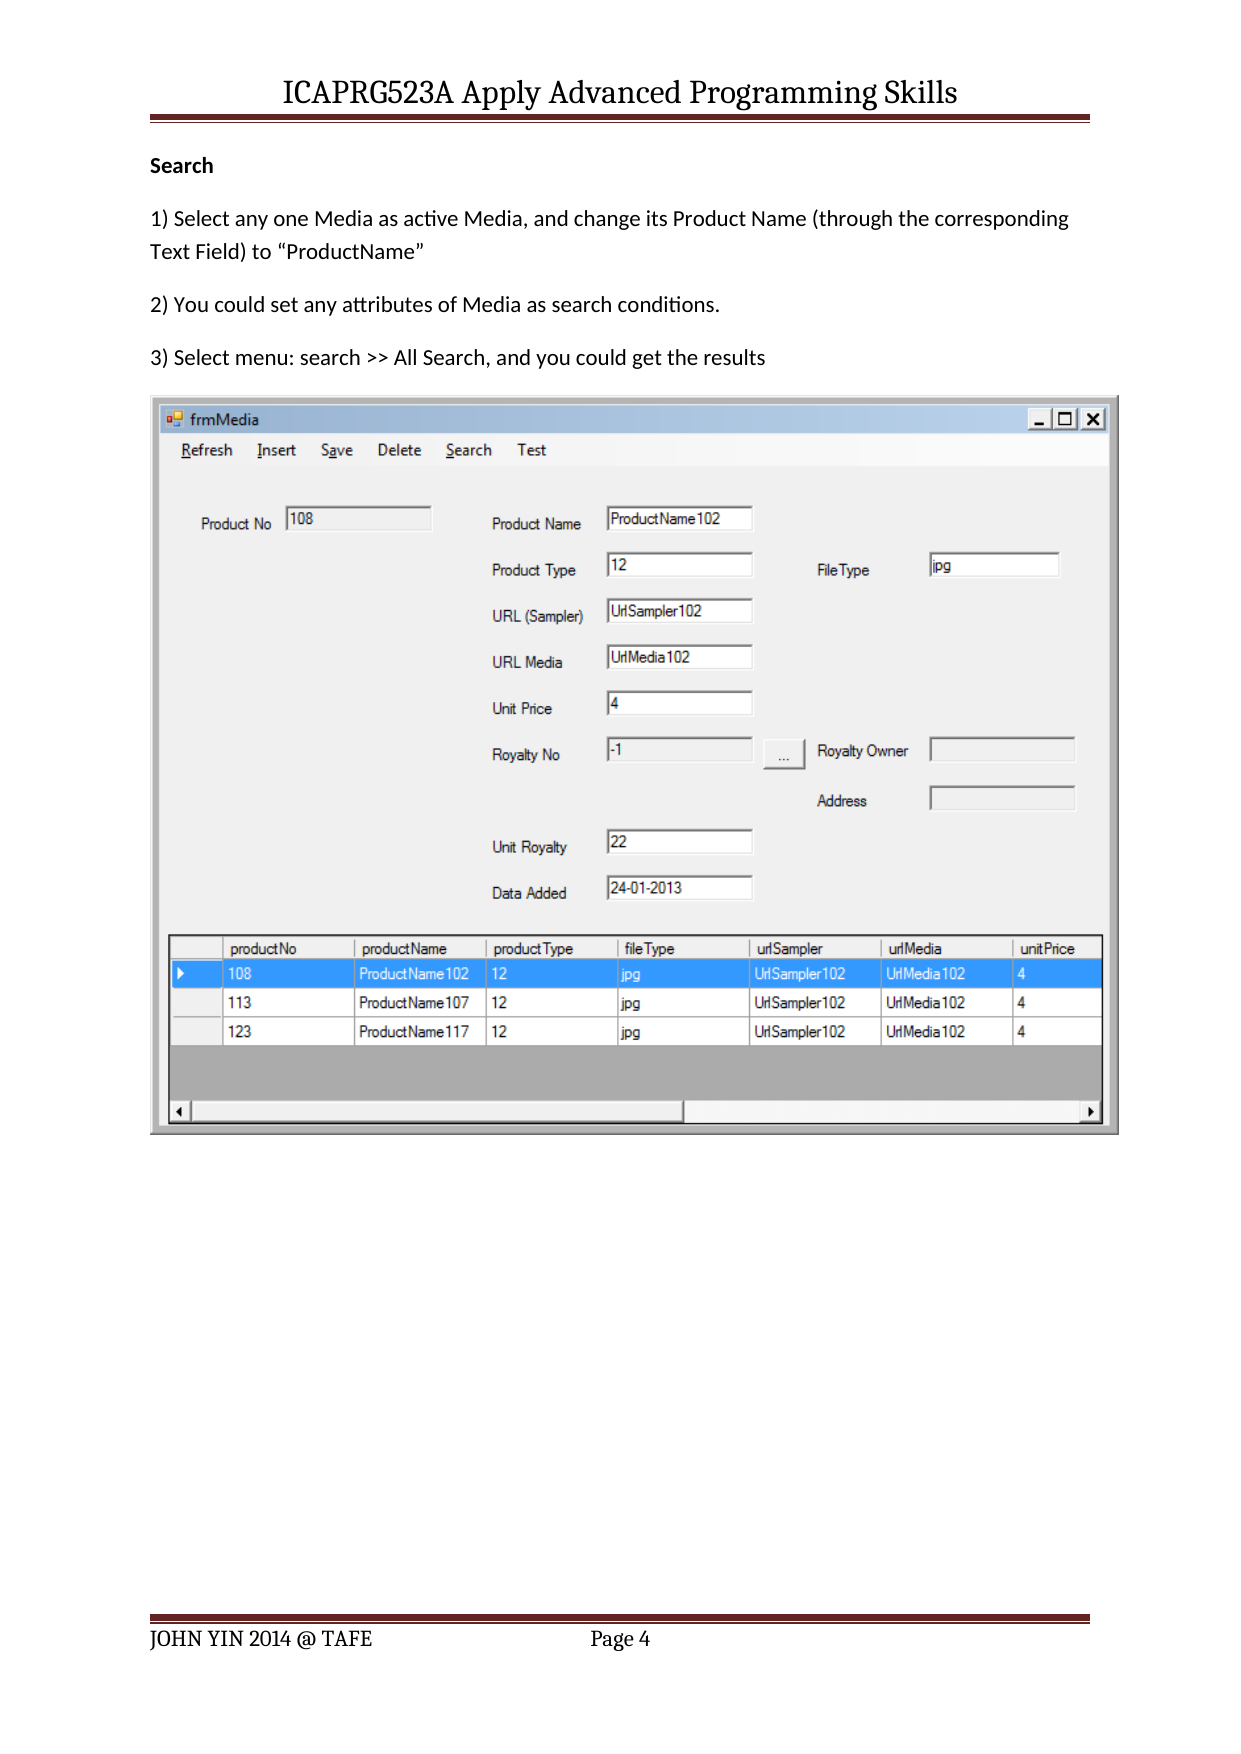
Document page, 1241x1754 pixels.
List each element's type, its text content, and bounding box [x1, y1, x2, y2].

text Search [150, 152, 1090, 179]
picture [150, 395, 1119, 1135]
text 1) Select any one Media as active Media, and change its Product Name (through the corresponding Text Field) to “ProductName” [150, 204, 1090, 265]
text 3) Select menu: search >> All Search, and you could get the results [150, 343, 1090, 371]
text 2) You could set any attributes of Media as search conditions. [150, 290, 1090, 318]
